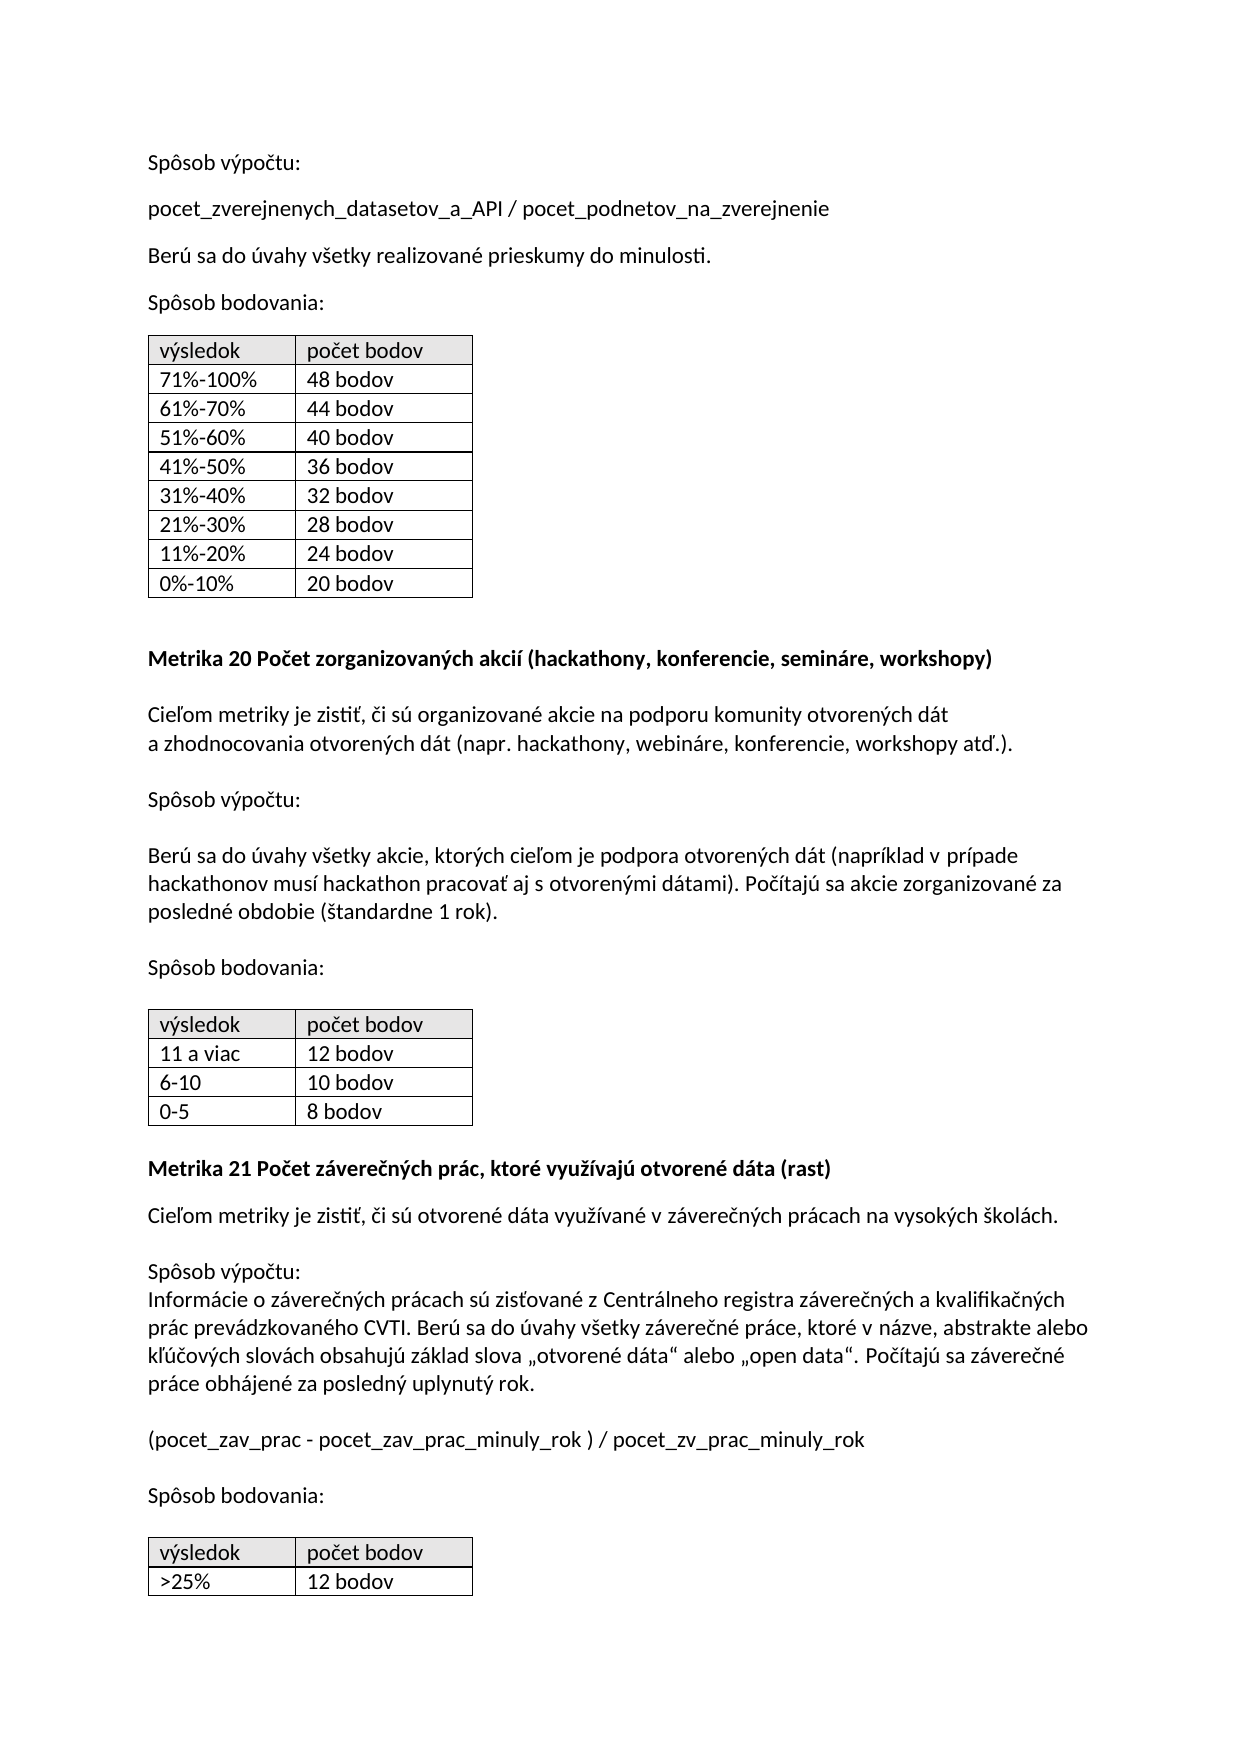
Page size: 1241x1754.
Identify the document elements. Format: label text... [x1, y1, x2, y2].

table_cell 32 bodov [296, 481, 472, 509]
table_cell 24 bodov [296, 540, 472, 568]
table_cell 28 bodov [296, 511, 472, 538]
table_cell 11%-20% [149, 540, 295, 568]
table_cell 12 bodov [296, 1039, 472, 1067]
table_cell 41%-50% [149, 453, 295, 480]
text Spôsob bodovania: [148, 288, 1093, 316]
table_header výsledok [149, 1538, 295, 1566]
table_header počet bodov [296, 336, 472, 364]
table_header výsledok [149, 336, 295, 364]
table_cell 0-5 [149, 1097, 295, 1125]
table_cell 6-10 [149, 1068, 295, 1096]
table_header počet bodov [296, 1010, 472, 1038]
text Cieľom metriky je zistiť, či sú organizované akcie na podporu komunity otvorených dát a zhodnocovania otvorených dát (napr. hackathony, webináre, konferencie, workshopy atď.). [148, 701, 1093, 757]
text Spôsob výpočtu: [148, 1257, 1093, 1285]
table_cell 36 bodov [296, 453, 472, 480]
table_cell 10 bodov [296, 1068, 472, 1096]
text Informácie o záverečných prácach sú zisťované z Centrálneho registra záverečných a kvalifikačných prác prevádzkovaného CVTI. Berú sa do úvahy všetky záverečné práce, ktoré v názve, abstrakte alebo kľúčových slovách obsahujú základ slova „otvorené dáta“ alebo „open data“. Počítajú sa záverečné práce obhájené za posledný uplynutý rok. [148, 1285, 1093, 1397]
table_cell 40 bodov [296, 423, 472, 451]
text Spôsob výpočtu: [148, 148, 1093, 176]
text Cieľom metriky je zistiť, či sú otvorené dáta využívané v záverečných prácach na vysokých školách. [148, 1201, 1093, 1229]
text Spôsob výpočtu: [148, 785, 1093, 813]
table_cell 71%-100% [149, 365, 295, 393]
text Metrika 21 Počet záverečných prác, ktoré využívajú otvorené dáta (rast) [148, 1154, 1093, 1182]
table_cell 44 bodov [296, 394, 472, 422]
text pocet_zverejnenych_datasetov_a_API / pocet_podnetov_na_zverejnenie [148, 194, 1093, 222]
table_cell 11 a viac [149, 1039, 295, 1067]
table_cell 12 bodov [296, 1568, 472, 1595]
table_cell >25% [149, 1568, 295, 1595]
text (pocet_zav_prac - pocet_zav_prac_minuly_rok ) / pocet_zv_prac_minuly_rok [148, 1425, 1093, 1453]
table_cell 20 bodov [296, 569, 472, 597]
table_cell 0%-10% [149, 569, 295, 597]
table_cell 48 bodov [296, 365, 472, 393]
text Berú sa do úvahy všetky akcie, ktorých cieľom je podpora otvorených dát (napríklad v prípade hackathonov musí hackathon pracovať aj s otvorenými dátami). Počítajú sa akcie zorganizované za posledné obdobie (štandardne 1 rok). [148, 841, 1093, 925]
text Berú sa do úvahy všetky realizované prieskumy do minulosti. [148, 241, 1093, 269]
table_header počet bodov [296, 1538, 472, 1566]
text Spôsob bodovania: [148, 1481, 1093, 1509]
text Spôsob bodovania: [148, 953, 1093, 981]
table_cell 31%-40% [149, 481, 295, 509]
table_cell 51%-60% [149, 423, 295, 451]
table_header výsledok [149, 1010, 295, 1038]
table_cell 61%-70% [149, 394, 295, 422]
text Metrika 20 Počet zorganizovaných akcií (hackathony, konferencie, semináre, workshopy) [148, 644, 1093, 673]
table_cell 21%-30% [149, 511, 295, 538]
table_cell 8 bodov [296, 1097, 472, 1125]
